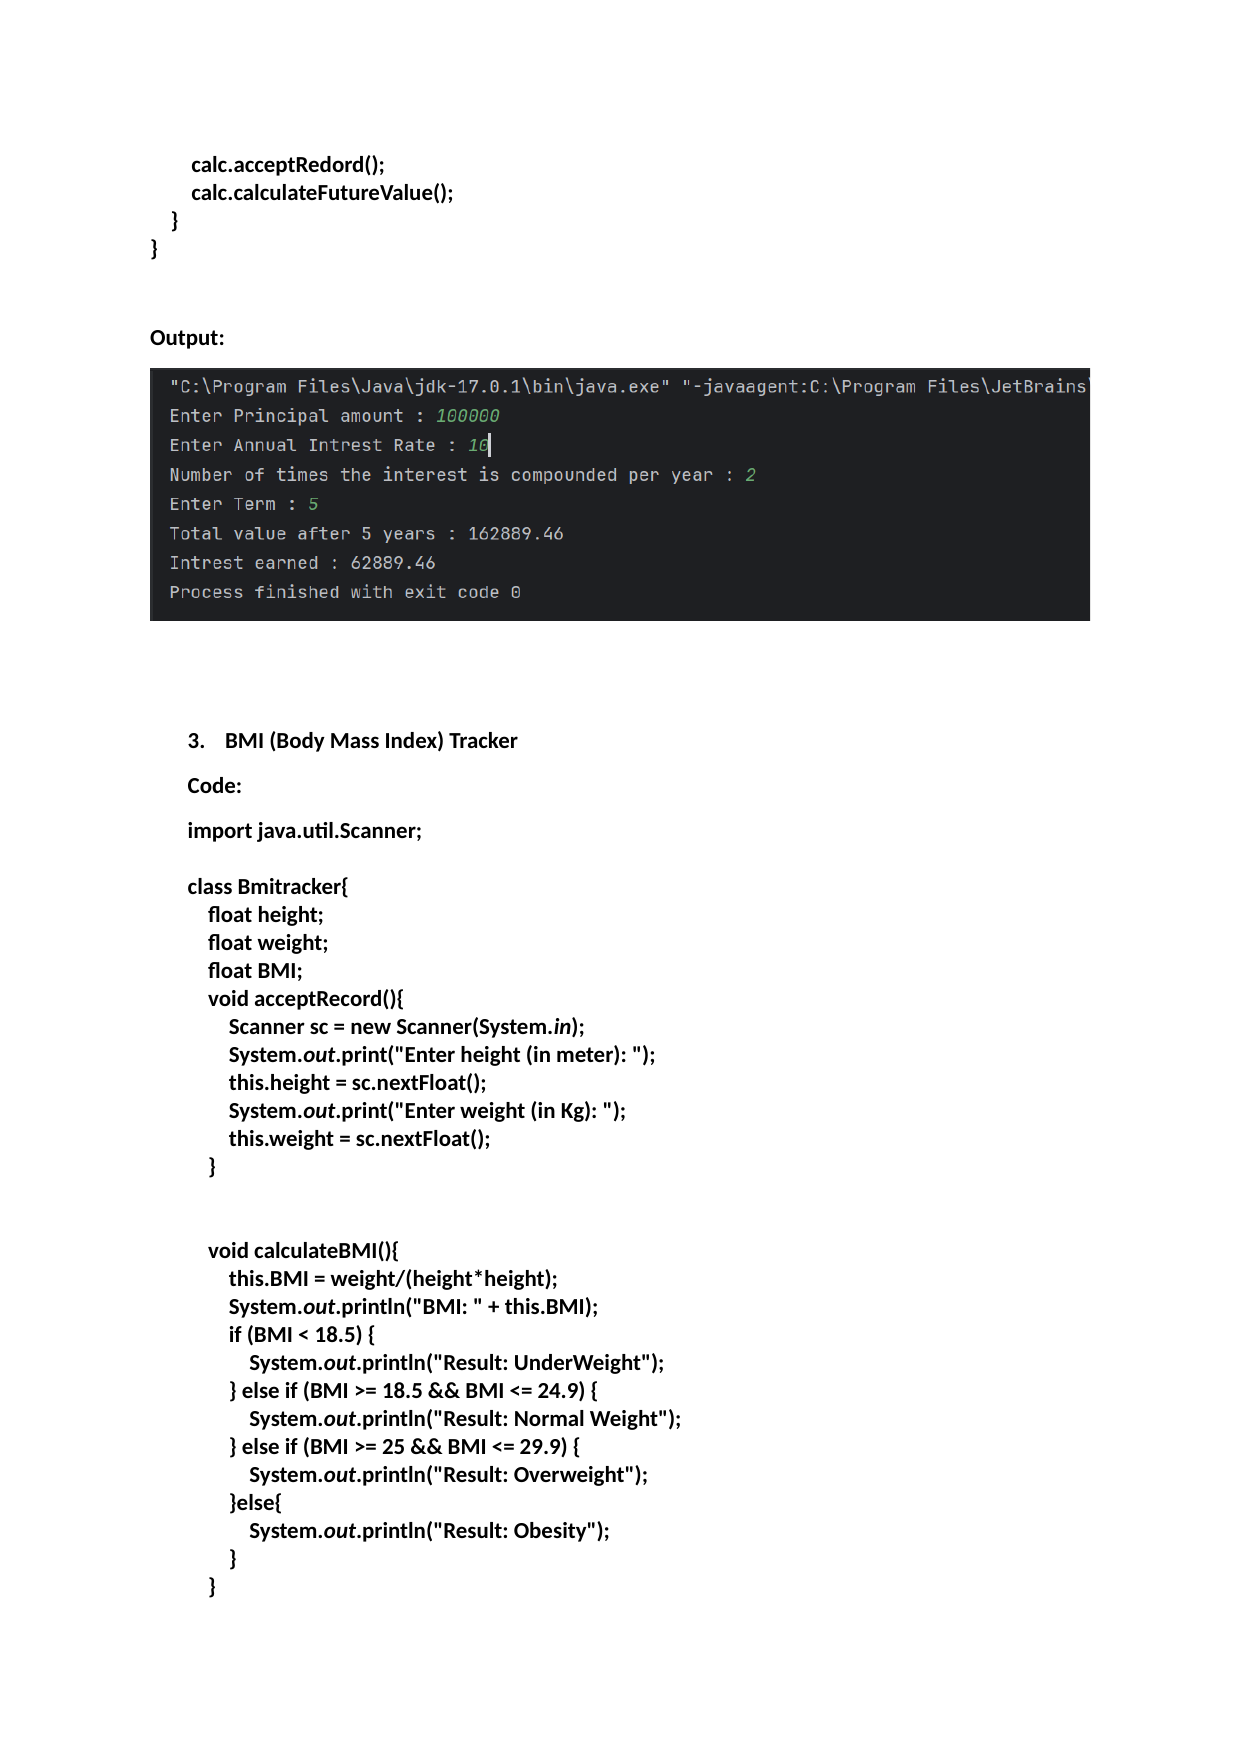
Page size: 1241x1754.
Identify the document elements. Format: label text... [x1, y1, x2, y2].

list BMI (Body Mass Index) Tracker [187, 727, 1090, 754]
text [150, 150, 1090, 262]
picture [150, 368, 1091, 621]
text Output: [150, 323, 1090, 351]
text Code: [187, 771, 1090, 799]
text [187, 816, 1090, 1601]
